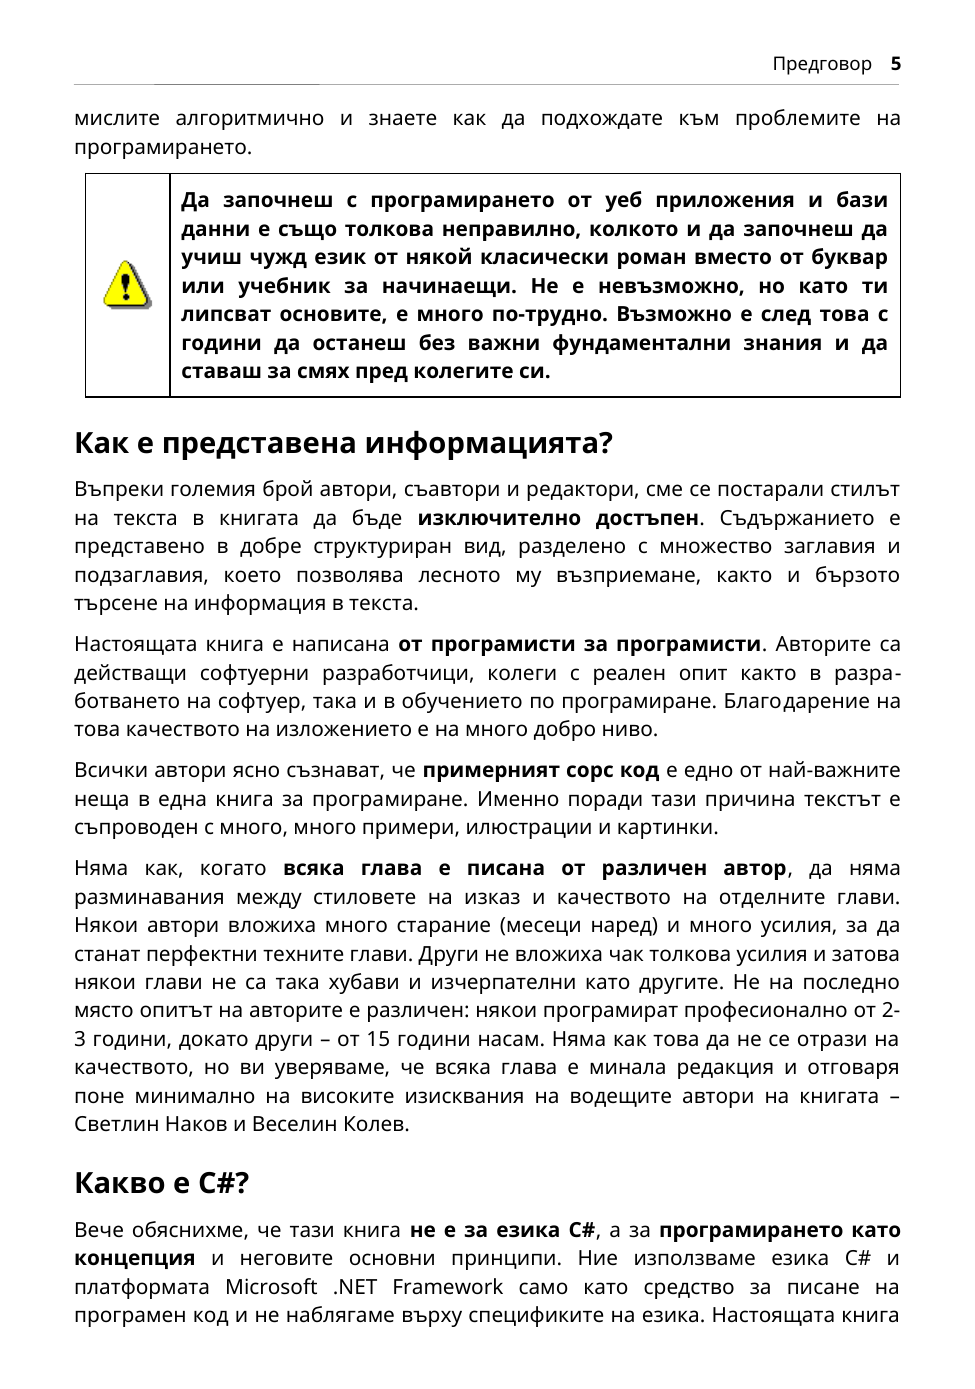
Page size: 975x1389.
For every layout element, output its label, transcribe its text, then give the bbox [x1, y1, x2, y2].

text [74, 103, 901, 160]
text Няма как, когато всяка глава е писана от различен автор, да няма разминавания между стиловете на изказ и качеството на отделните глави. Някои автори вложиха много старание (месеци наред) и много усилия, за да станат перфектни техните глави. Други не вложиха чак толкова усилия и затова някои глави не са така хубави и изчерпателни като другите. Не на последно място опитът на авторите е различен: някои програмират професионално от 2-3 години, докато други – от 15 години насам. Няма как това да не се отрази на качеството, но ви уверяваме, че всяка глава е минала редакция и отговаря поне минимално на високите изисквания на водещите автори на книгата – Светлин Наков и Веселин Колев. [74, 853, 901, 1138]
subtitle Как е представена информацията? [74, 422, 901, 462]
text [74, 1215, 901, 1329]
text Всички автори ясно съзнават, че примерният сорс код е едно от най-важните неща в една книга за програмиране. Именно поради тази причина текстът е съпроводен с много, много примери, илюстрации и картинки. [74, 756, 901, 841]
table_header Да започнеш с програмирането от уеб приложения и бази данни е също толкова неправилно, колкото и да започнеш да учиш чужд език от някой класически роман вместо от буквар или учебник за начинаещи. Не е невъзможно, но като ти липсват основите, е много по-трудно. Възможно е след това с години да останеш без важни фундаментални знания и да ставаш за смях пред колегите си. [171, 174, 900, 396]
text Настоящата книга е написана от програмисти за програмисти. Авторите са действащи софтуерни разработчици, колеги с реален опит както в разработването на софтуер, така и в обучението по програмиране. Благодарение на това качеството на изложението е на много добро ниво. [74, 629, 901, 743]
text Въпреки големия брой автори, съавтори и редактори, сме се постарали стилът на текста в книгата да бъде изключително достъпен. Съдържанието е представено в добре структуриран вид, разделено с множество заглавия и подзаглавия, което позволява лесното му възприемане, както и бързото търсене на информация в текста. [74, 474, 901, 617]
table_header [86, 174, 169, 396]
picture [102, 259, 154, 311]
subtitle Какво е C#? [74, 1163, 901, 1202]
